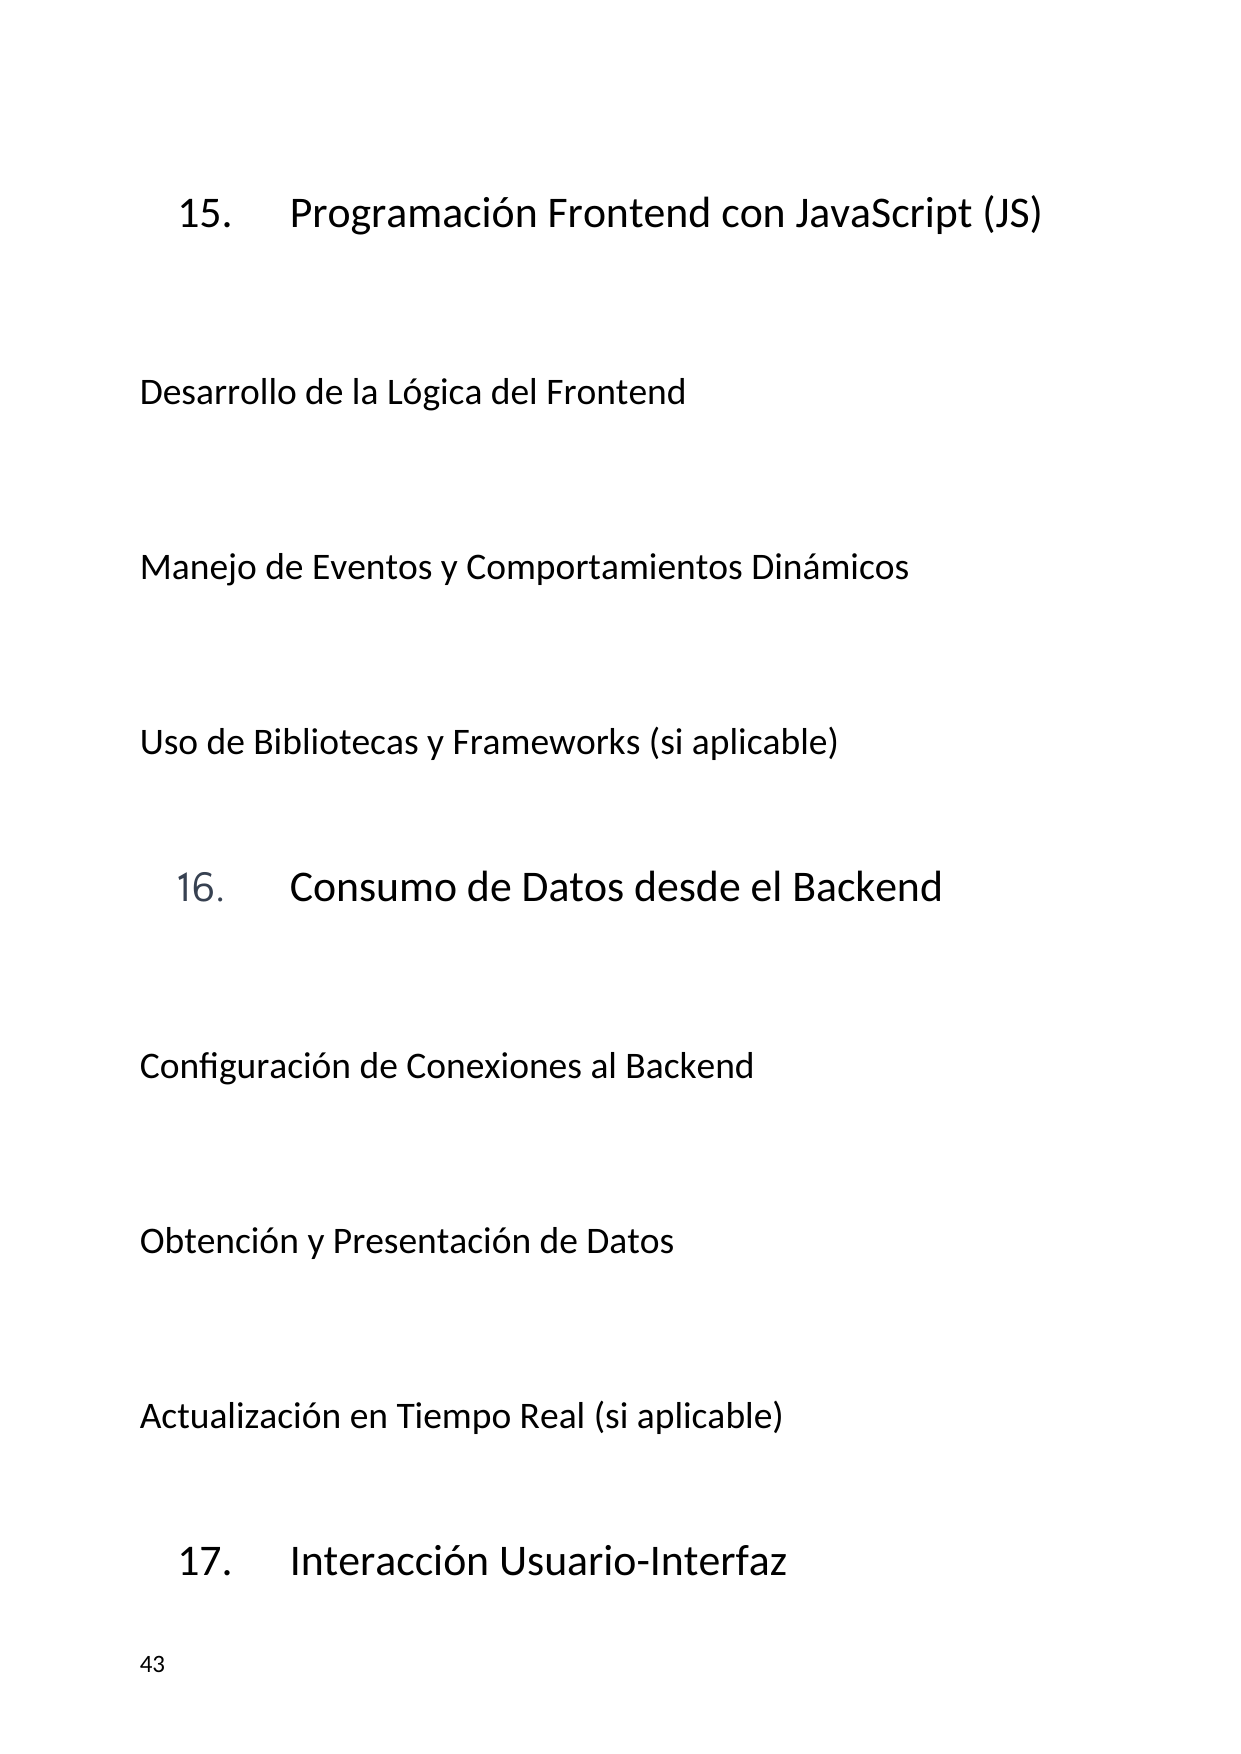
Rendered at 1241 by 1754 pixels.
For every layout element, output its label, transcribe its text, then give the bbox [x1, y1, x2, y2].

subtitle Uso de Bibliotecas y Frameworks (si aplicable) [139, 718, 1101, 764]
subtitle Manejo de Eventos y Comportamientos Dinámicos [139, 543, 1101, 589]
subtitle Obtención y Presentación de Datos [139, 1217, 1101, 1263]
subtitle Desarrollo de la Lógica del Frontend [139, 368, 1101, 414]
subtitle Interacción Usuario-Interfaz [177, 1533, 1101, 1586]
subtitle Consumo de Datos desde el Backend [177, 859, 1101, 913]
subtitle Actualización en Tiempo Real (si aplicable) [139, 1392, 1101, 1438]
subtitle Programación Frontend con JavaScript (JS) [177, 185, 1101, 239]
subtitle Configuración de Conexiones al Backend [139, 1042, 1101, 1088]
